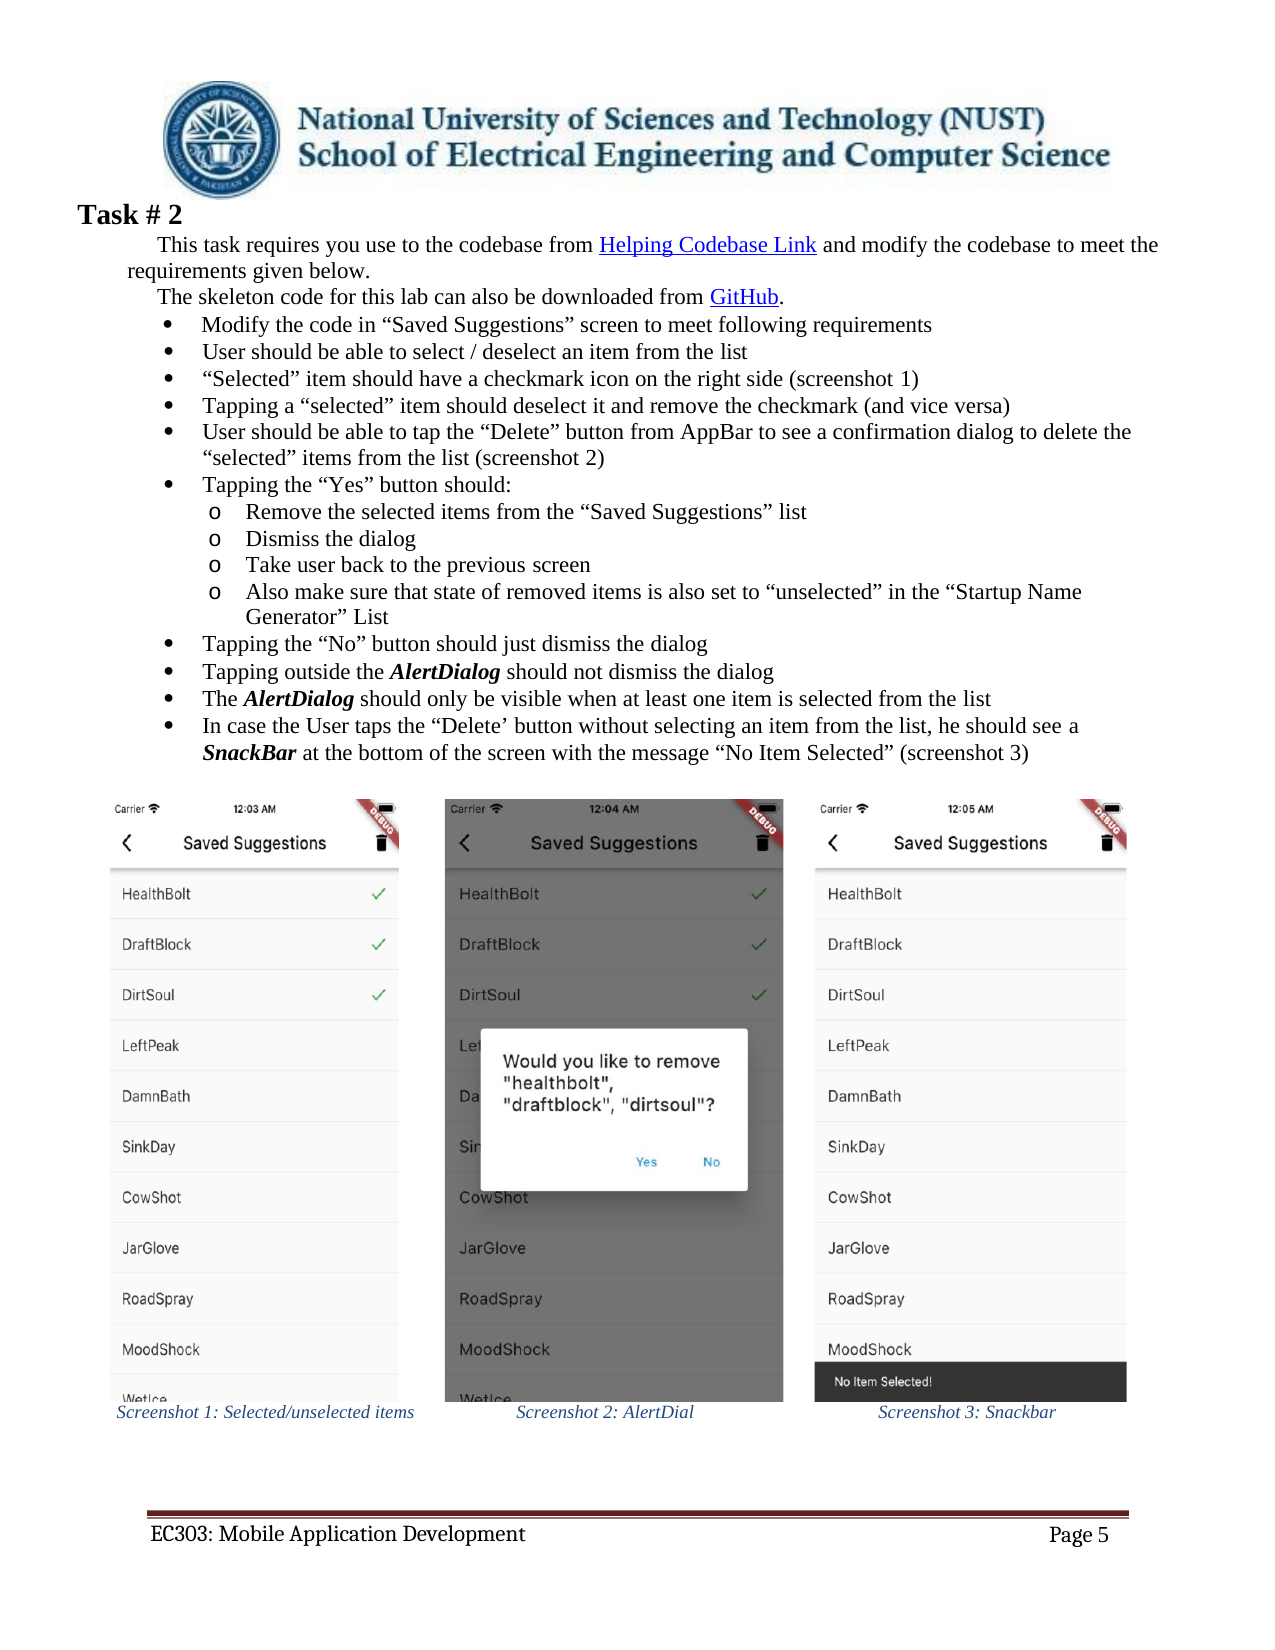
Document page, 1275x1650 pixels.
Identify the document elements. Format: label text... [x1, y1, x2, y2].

list Modify the code in “Saved Suggestions” screen to meet following requirements [163, 310, 1171, 338]
list Dismiss the dialog [208, 525, 1171, 552]
list The AlertDialog should only be visible when at least one item is selected from the list [164, 685, 1171, 712]
list “Selected” item should have a checkmark icon on the right side (screenshot 1) [164, 366, 1171, 392]
list Take user back to the previous screen [208, 552, 1171, 578]
list In case the User taps the “Delete’ button without selecting an item from the list, he should see a [164, 712, 1171, 739]
list Tapping a “selected” item should deselect it and remove the checkmark (and vice versa) [164, 392, 1171, 418]
list Remove the selected items from the “Saved Suggestions” list [208, 498, 1171, 525]
list Also make sure that state of removed items is also set to “unselected” in the “Startup Name Generator” List [208, 578, 1083, 629]
text SnackBar at the bottom of the screen with the message “No Item Selected” (screenshot 3) [202, 739, 1171, 766]
picture [163, 81, 1111, 198]
picture [814, 799, 1127, 1402]
table_header Screenshot 2: AlertDial [430, 800, 799, 1475]
subtitle Task # 2 [77, 198, 1171, 231]
table_header Screenshot 3: Snackbar [799, 800, 1148, 1475]
list Tapping outside the AlertDialog should not dismiss the dialog [164, 657, 1171, 685]
picture [109, 799, 399, 1402]
list Tapping the “No” button should just dismiss the dialog [164, 629, 1171, 657]
picture [444, 799, 784, 1402]
text The skeleton code for this lab can also be downloaded from GitHub. [157, 283, 1171, 309]
text This task requires you use to the codebase from Helping Codebase Link and modify the codebase to meet the requirements given below. [127, 231, 1171, 283]
list User should be able to tap the “Delete” button from AppBar to see a confirmation dialog to delete the “selected” items from the list (screenshot 2) [164, 418, 1134, 470]
list Tapping the “Yes” button should: [164, 470, 1171, 498]
table_header Screenshot 1: Selected/unselected items [89, 800, 430, 1475]
list User should be able to select / deselect an item from the list [164, 338, 1171, 365]
